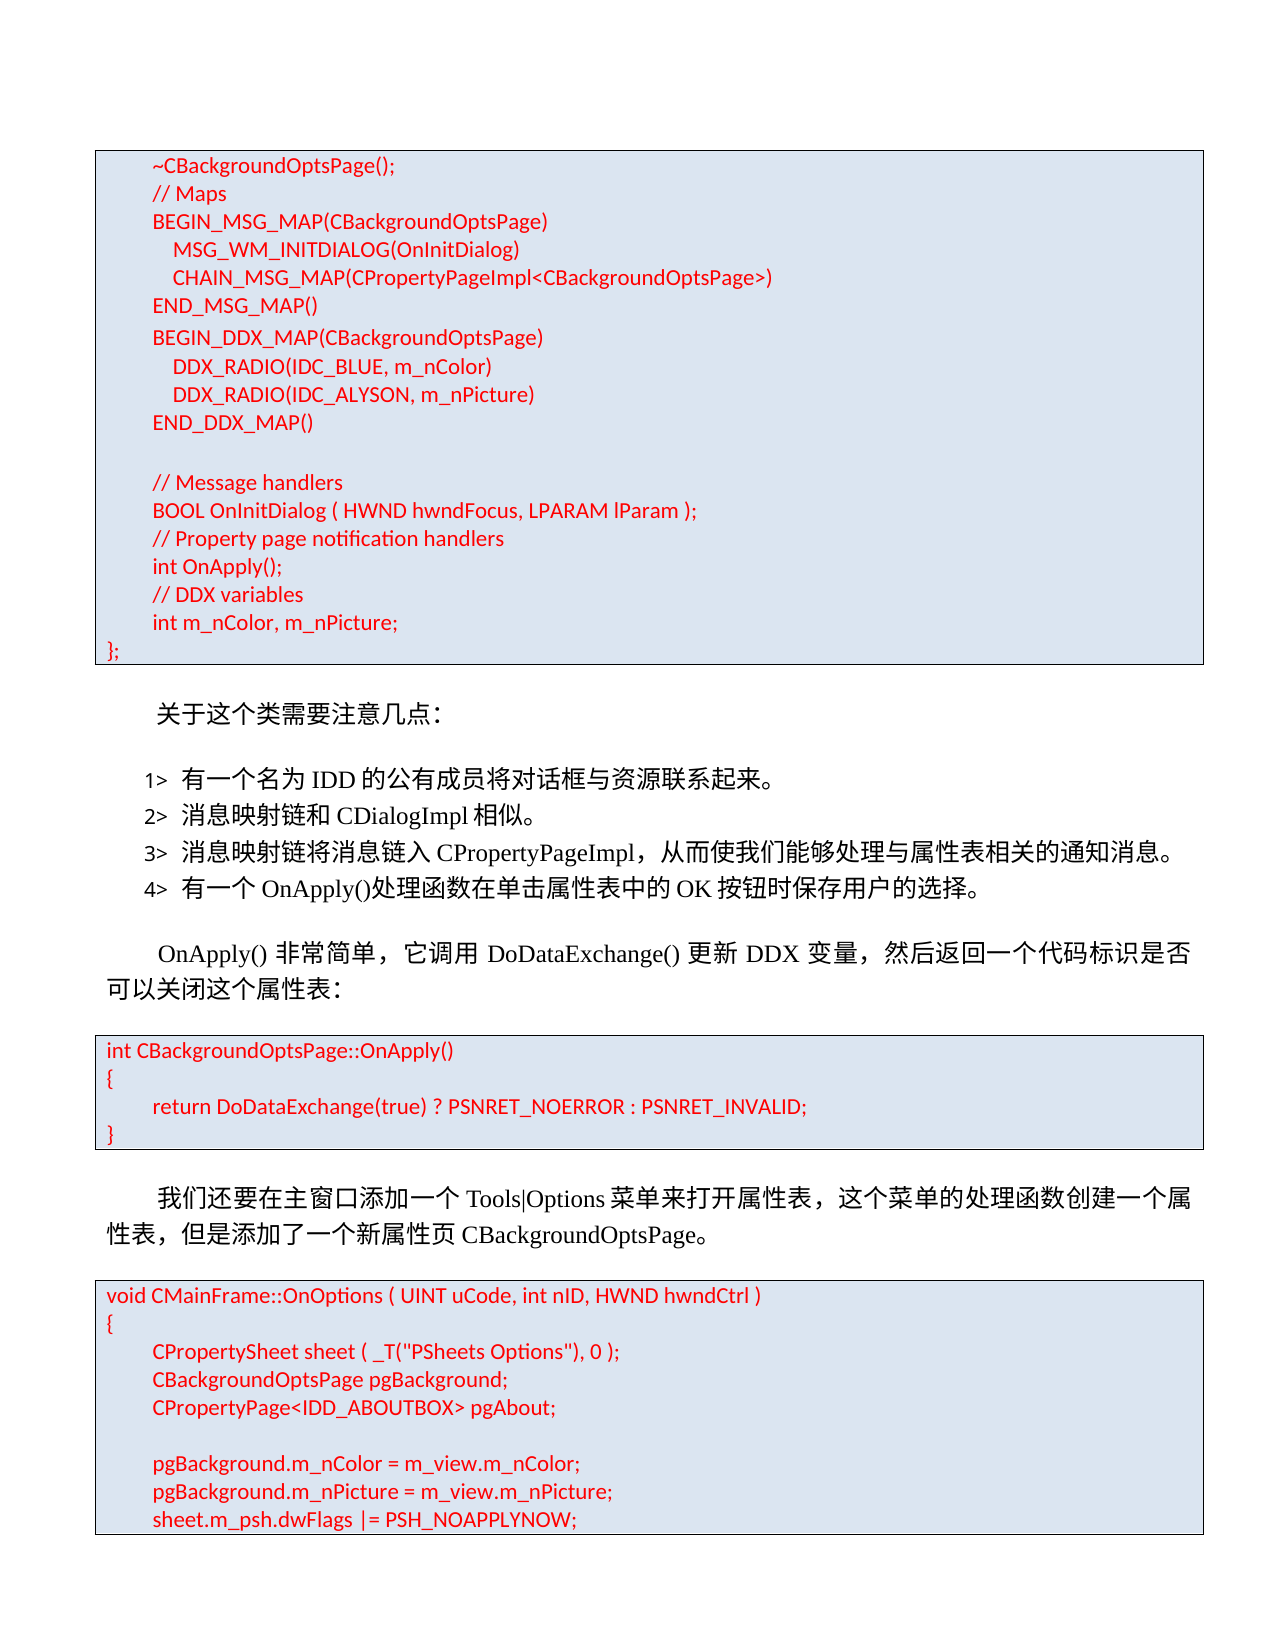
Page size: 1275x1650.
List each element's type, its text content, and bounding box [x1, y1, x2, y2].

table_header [96, 1281, 1203, 1533]
list 消息映射链将消息链入CPropertyPageImpl，从而使我们能够处理与属性表相关的通知消息。 [144, 832, 1192, 868]
list 有一个OnApply()处理函数在单击属性表中的OK按钮时保存用户的选择。 [144, 868, 1192, 904]
list 有一个名为IDD的公有成员将对话框与资源联系起来。 [144, 759, 1192, 796]
text OnApply() 非常简单，它调用 DoDataExchange() 更新 DDX 变量，然后返回一个代码标识是否可以关闭这个属性表： [106, 934, 1192, 1006]
table_header int CBackgroundOptsPage::OnApply() { return DoDataExchange(true) ? PSNRET_NOERROR : PSNRET_INVALID; } [96, 1036, 1203, 1148]
text 我们还要在主窗口添加一个Tools|Options菜单来打开属性表，这个菜单的处理函数创建一个属性表，但是添加了一个新属性页CBackgroundOptsPage。 [106, 1179, 1192, 1251]
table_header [96, 151, 1203, 664]
text 关于这个类需要注意几点： [106, 694, 1192, 730]
list 消息映射链和CDialogImpl相似。 [144, 796, 1192, 832]
